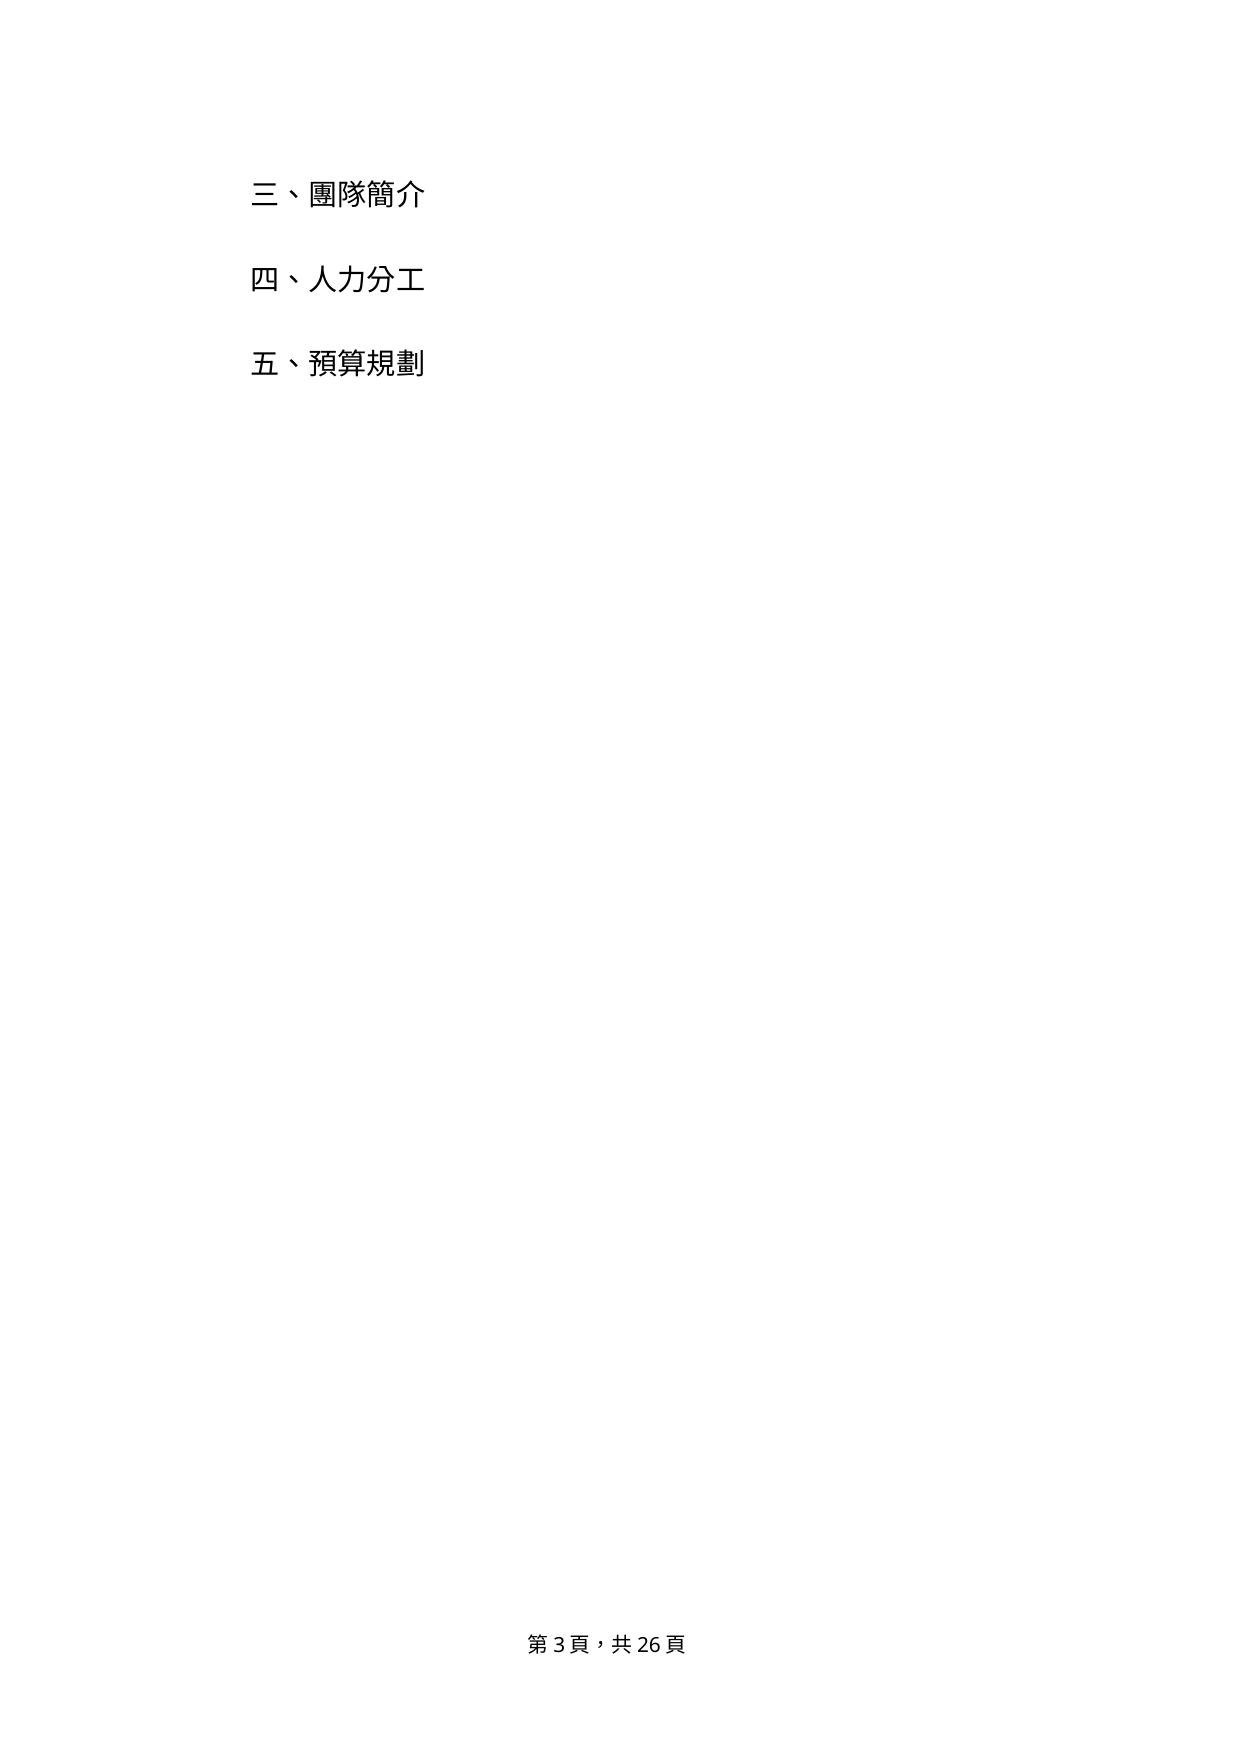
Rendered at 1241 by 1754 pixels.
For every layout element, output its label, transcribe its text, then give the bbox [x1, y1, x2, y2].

text 四、人力分工 [250, 256, 1063, 299]
text 五、預算規劃 [250, 341, 1063, 383]
text 三、團隊簡介 [250, 172, 1063, 214]
